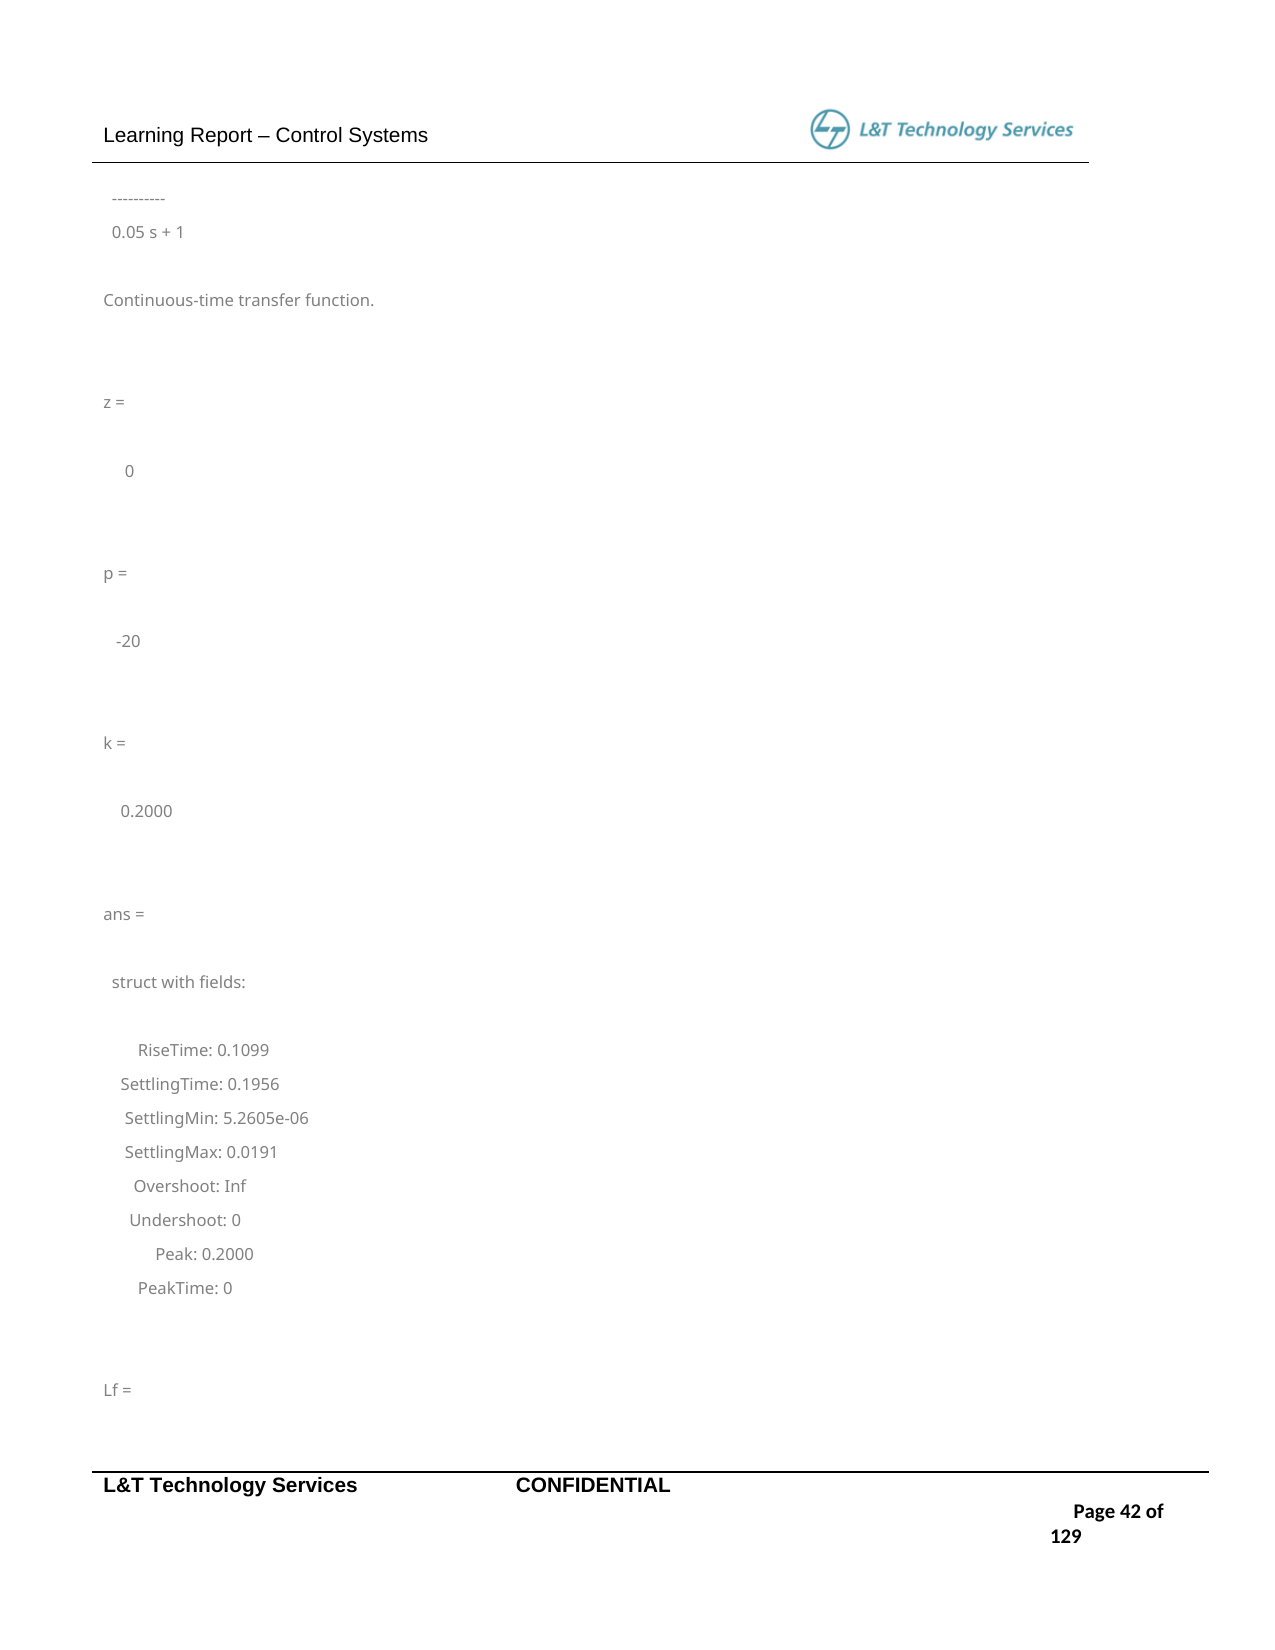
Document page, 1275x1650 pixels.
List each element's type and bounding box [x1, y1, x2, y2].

text [103, 187, 1162, 1436]
